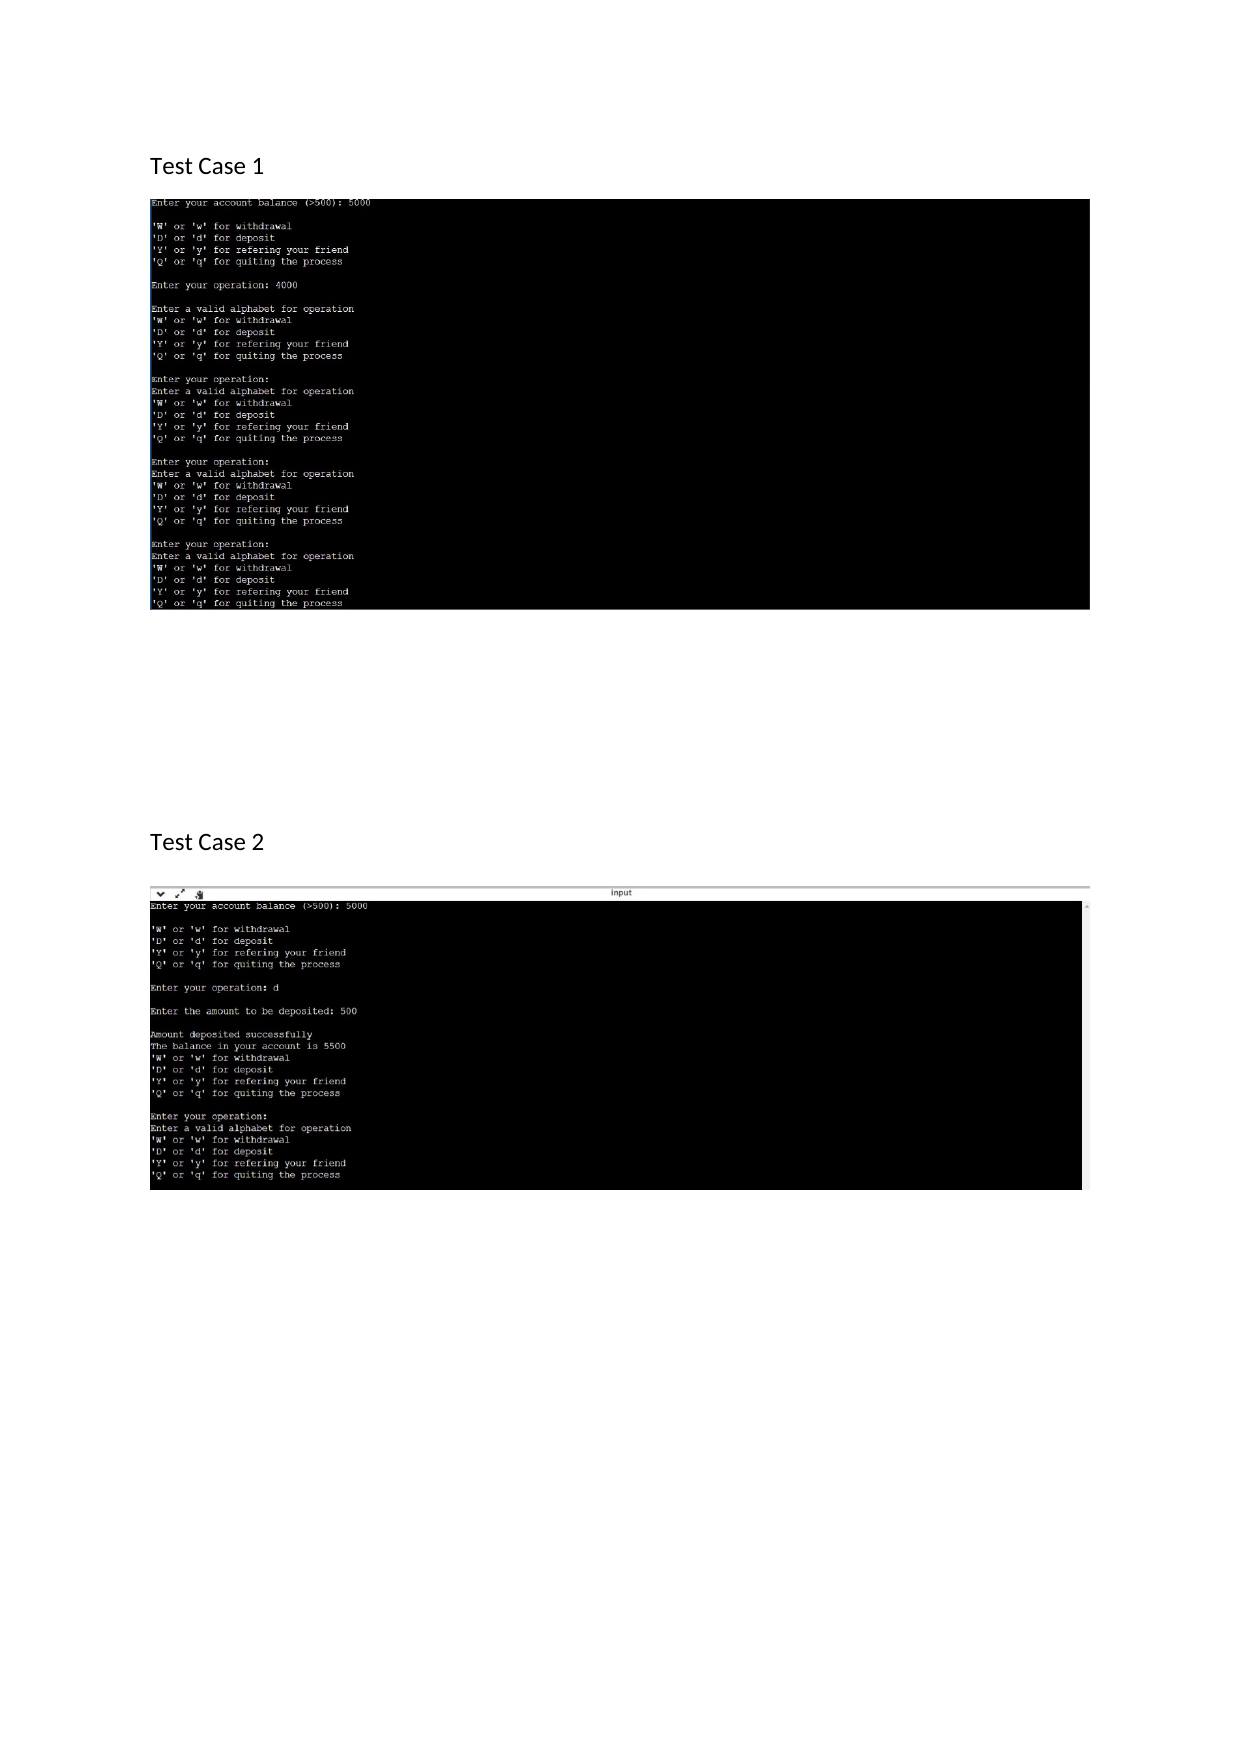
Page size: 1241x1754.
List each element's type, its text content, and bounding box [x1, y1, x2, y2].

text Test Case 2 [150, 826, 1090, 857]
text Test Case 1 [150, 150, 1090, 181]
picture [150, 886, 1091, 1190]
picture [150, 199, 1091, 610]
